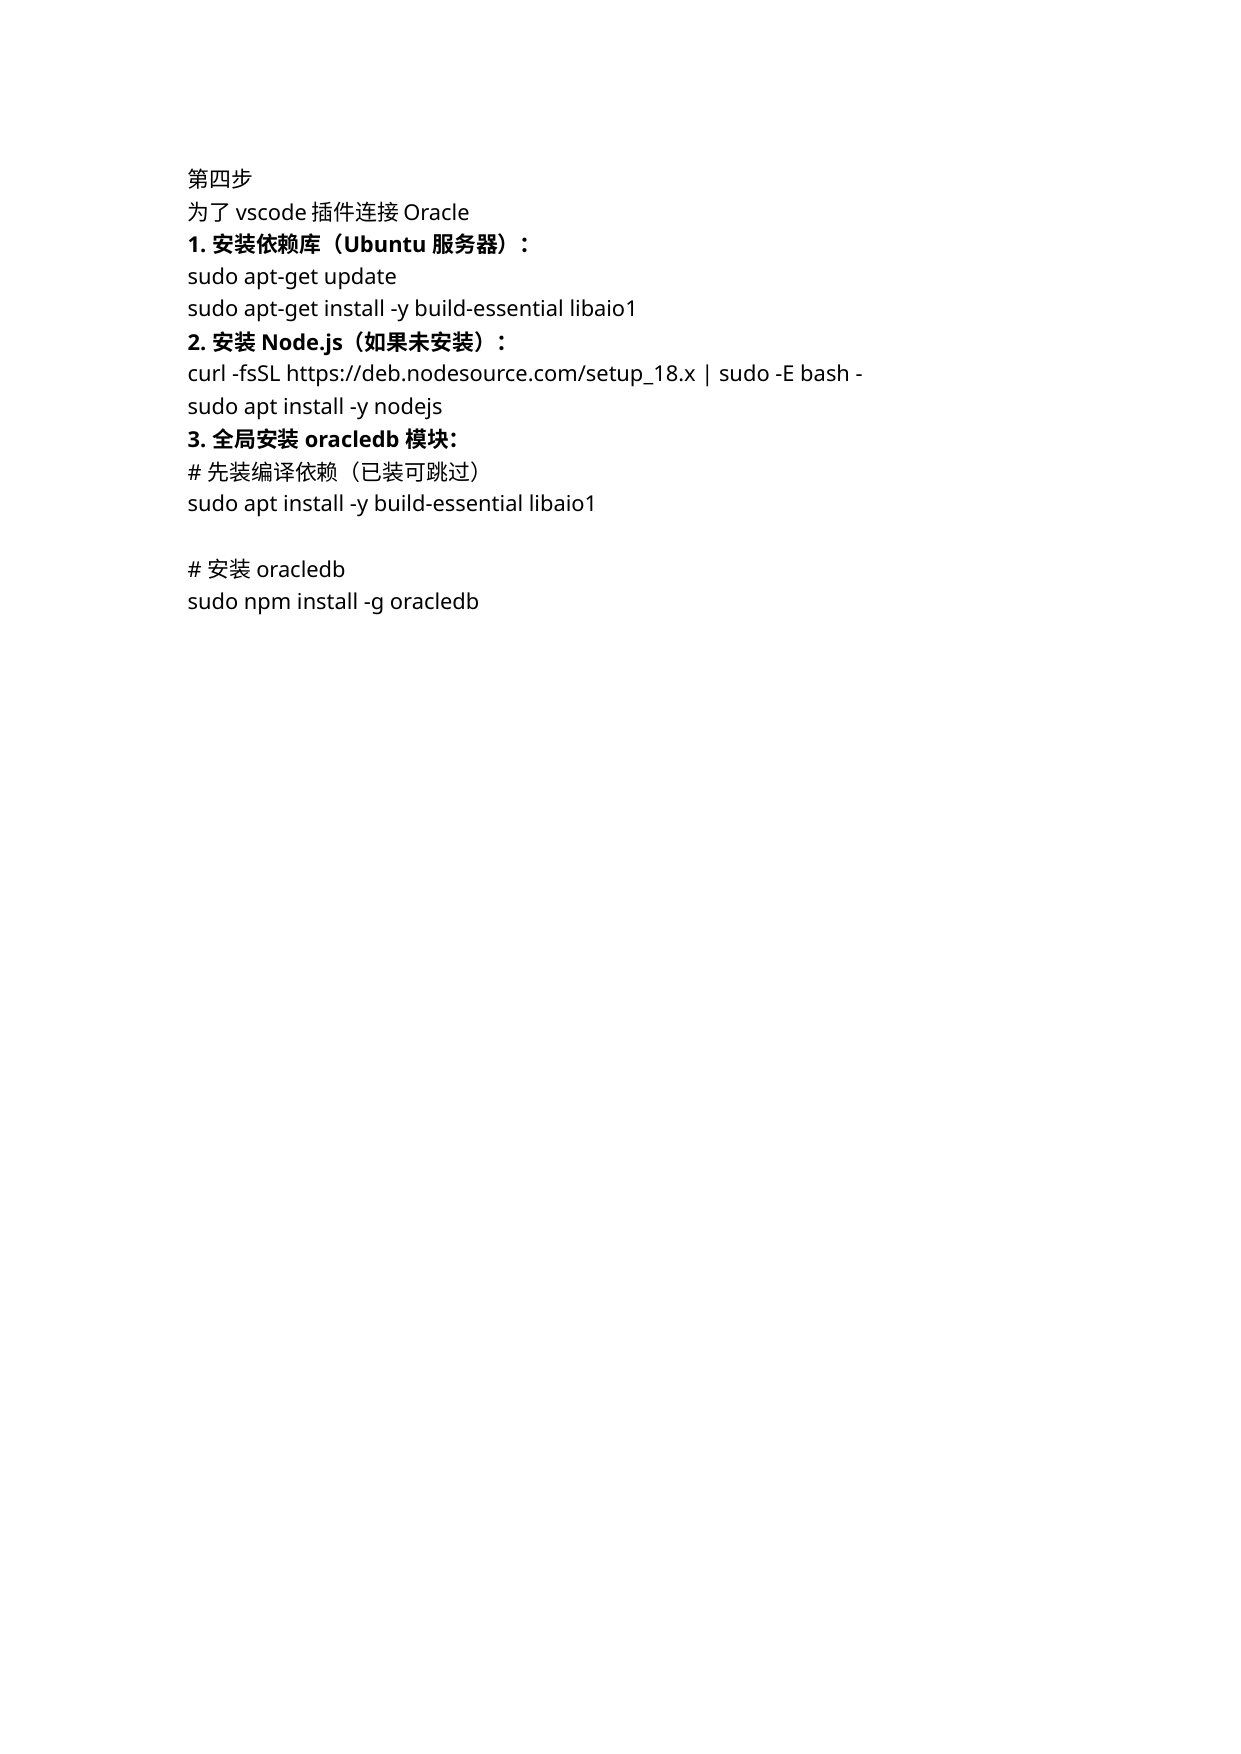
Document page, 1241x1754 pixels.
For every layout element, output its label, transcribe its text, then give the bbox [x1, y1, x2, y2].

text sudo npm install -g oracledb [187, 584, 1053, 617]
text sudo apt install -y build-essential libaio1 [187, 487, 1053, 519]
text # 先装编译依赖（已装可跳过） [187, 454, 1053, 487]
text 1. 安装依赖库（Ubuntu 服务器）： [187, 227, 1053, 259]
text sudo apt-get install -y build-essential libaio1 [187, 292, 1053, 324]
text 2. 安装 Node.js（如果未安装）： [187, 324, 1053, 357]
text 第四步 [187, 162, 1053, 194]
text # 安装 oracledb [187, 552, 1053, 584]
text 3. 全局安装 oracledb 模块： [187, 422, 1053, 454]
text sudo apt install -y nodejs [187, 389, 1053, 422]
text curl -fsSL https://deb.nodesource.com/setup_18.x | sudo -E bash - [187, 357, 1053, 389]
text 为了vscode插件连接Oracle [187, 194, 1053, 227]
text sudo apt-get update [187, 259, 1053, 292]
